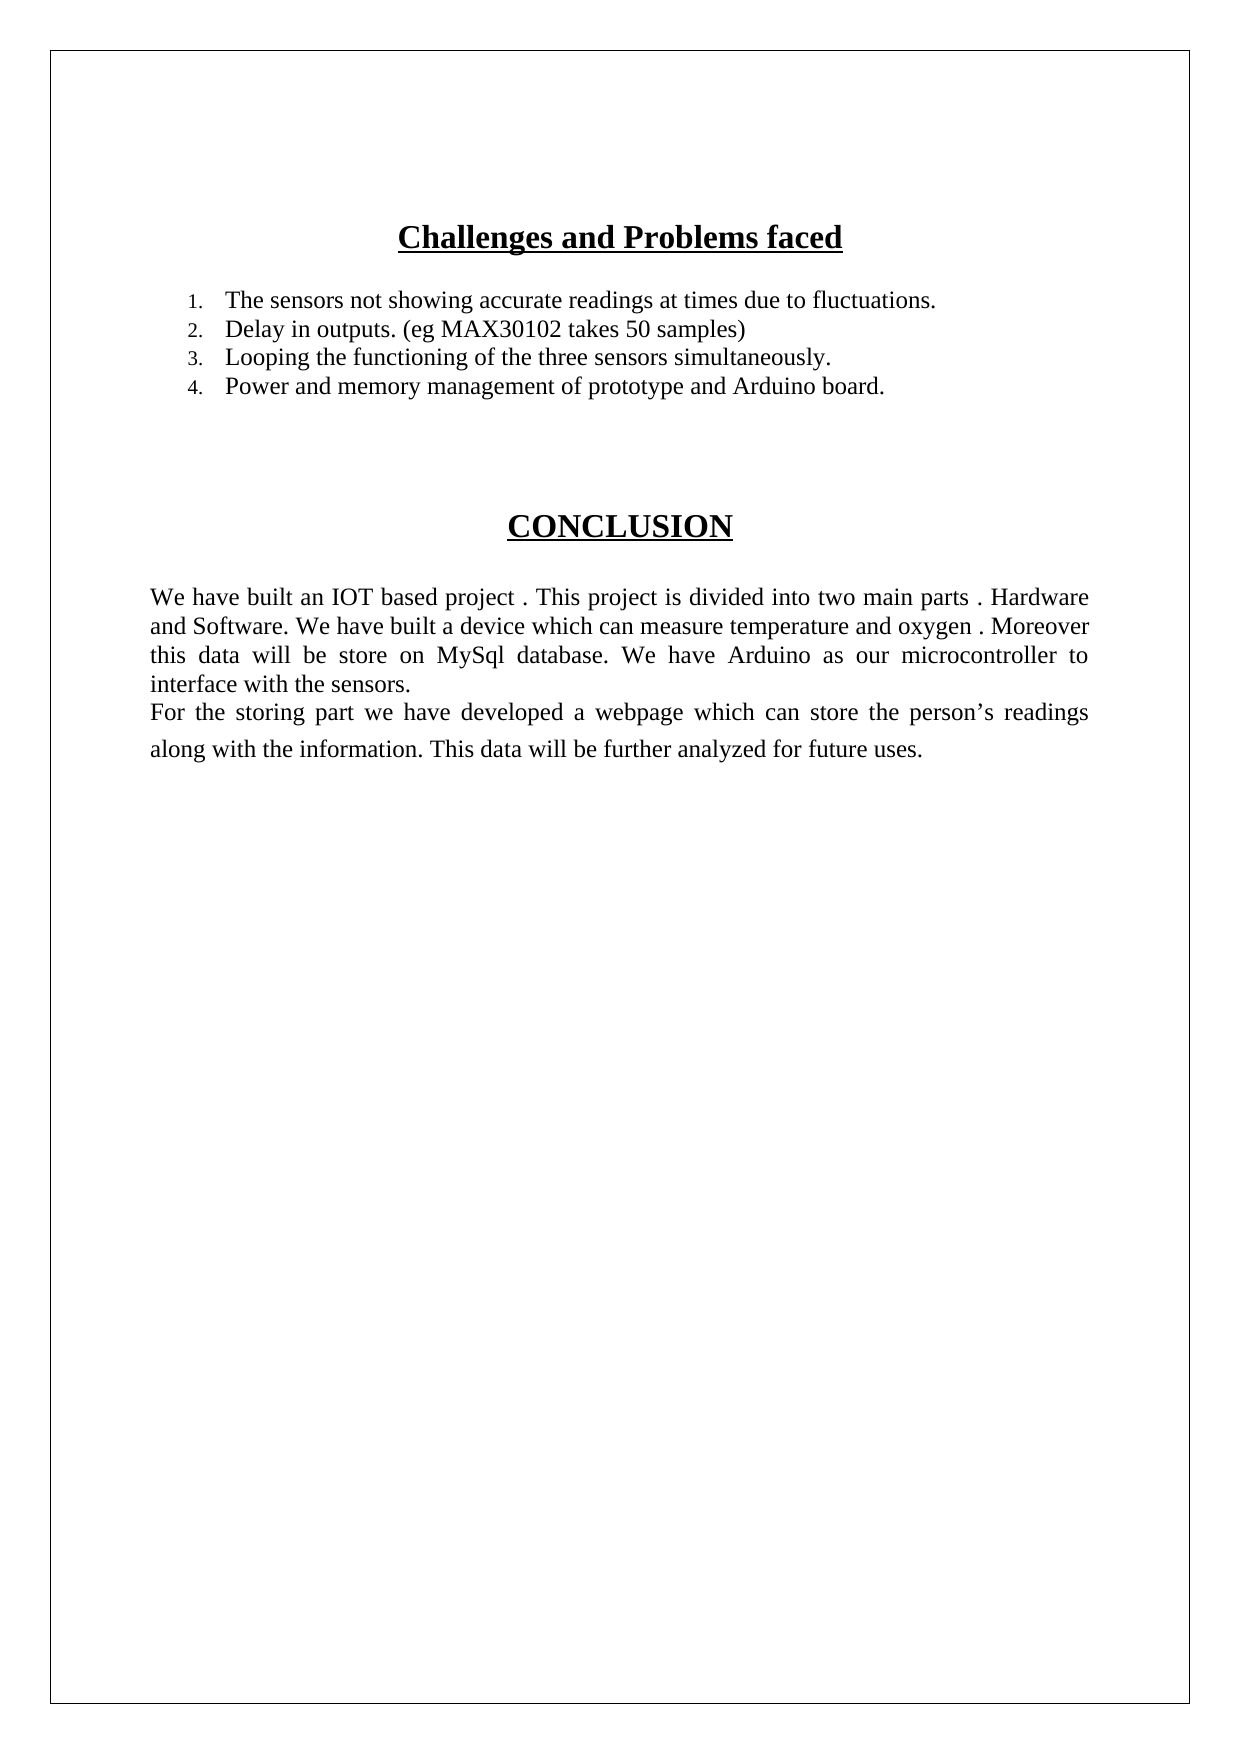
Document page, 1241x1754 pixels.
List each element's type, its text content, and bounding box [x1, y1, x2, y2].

text CONCLUSION [150, 506, 1090, 544]
list The sensors not showing accurate readings at times due to fluctuations. [187, 285, 1090, 314]
list Power and memory management of prototype and Arduino board. [187, 371, 1090, 400]
list Delay in outputs. (eg MAX30102 takes 50 samples) [187, 314, 1090, 342]
list Looping the functioning of the three sensors simultaneously. [187, 342, 1090, 371]
text For the storing part we have developed a webpage which can store the person’s readings along with the information. This data will be further analyzed for future uses. [150, 697, 1090, 764]
text We have built an IOT based project . This project is divided into two main parts . Hardware and Software. We have built a device which can measure temperature and oxygen . Moreover this data will be store on MySql database. We have Arduino as our microcontroller to interface with the sensors. [150, 582, 1090, 697]
text Challenges and Problems faced [150, 217, 1090, 256]
